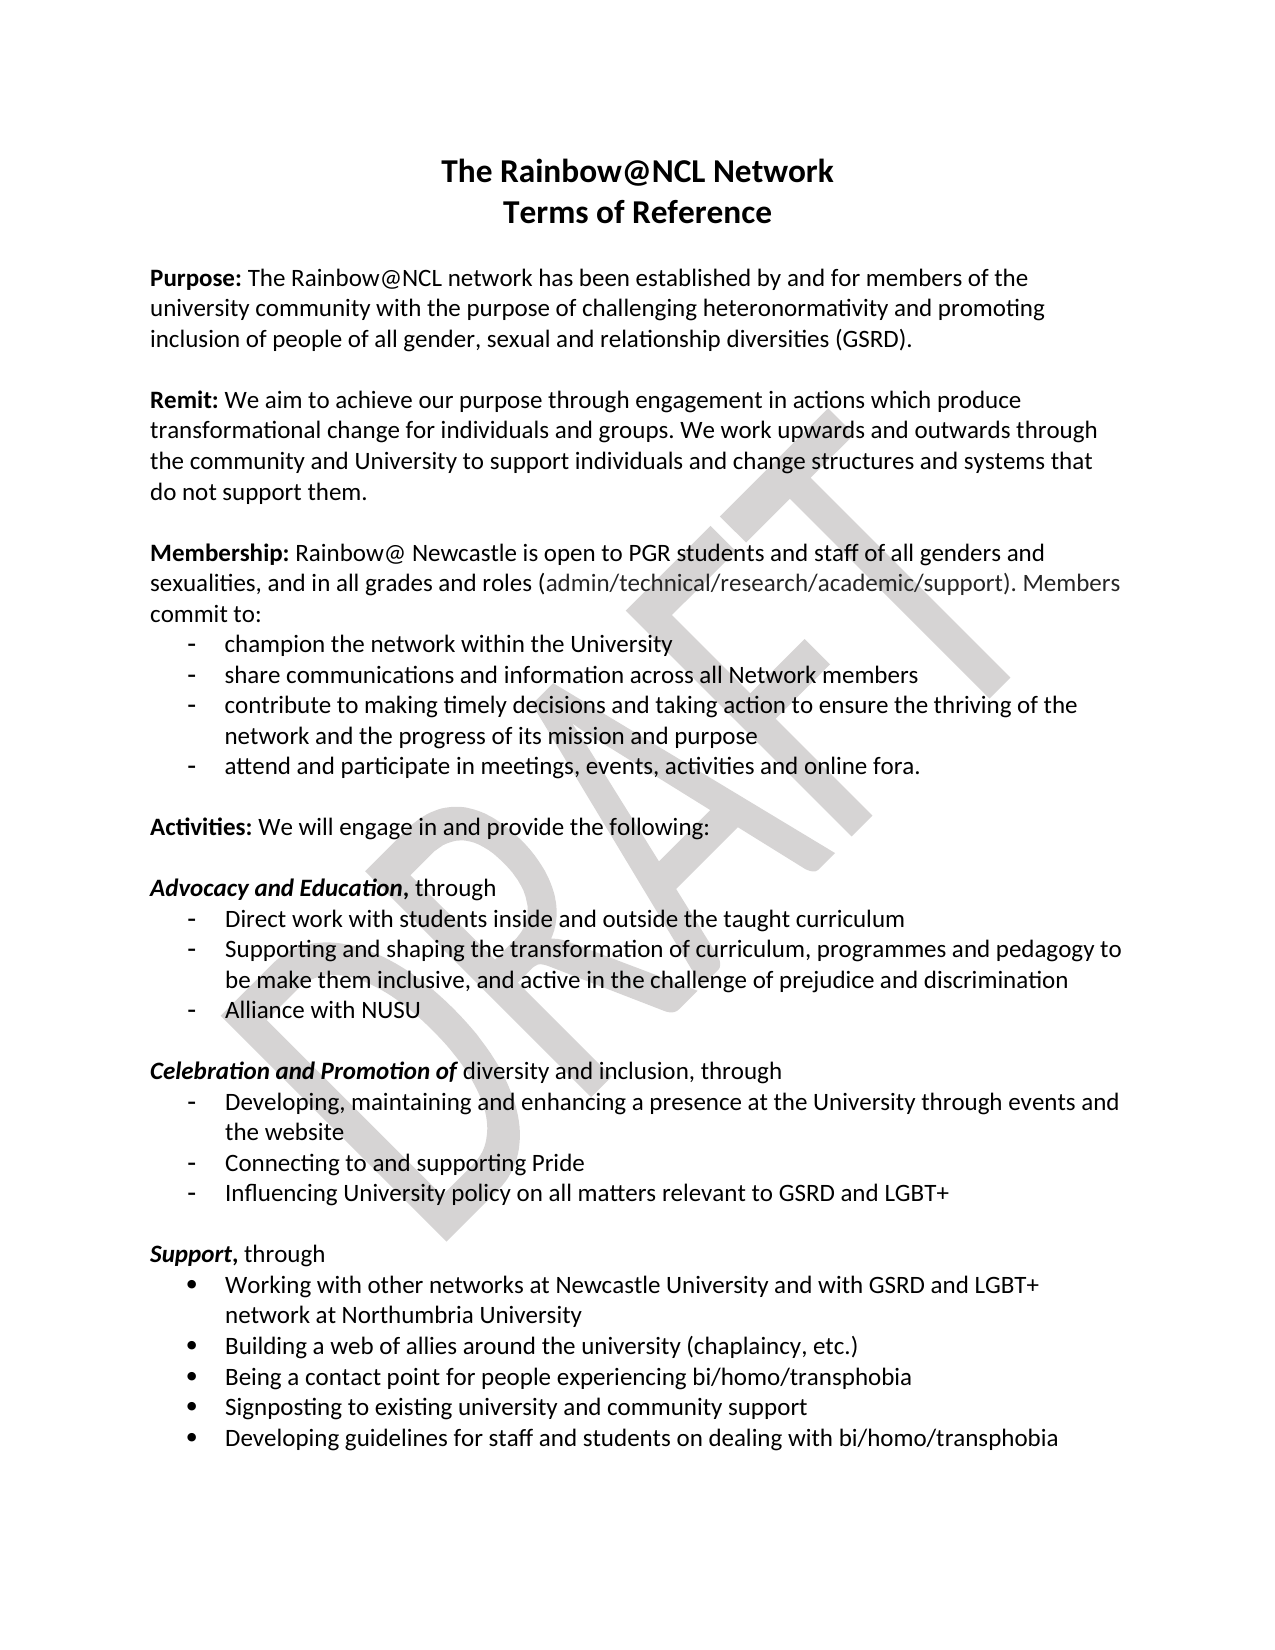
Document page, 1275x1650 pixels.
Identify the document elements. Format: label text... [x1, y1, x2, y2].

list attend and participate in meetings, events, activities and online fora. [187, 750, 1125, 781]
list Developing, maintaining and enhancing a presence at the University through events and the website [187, 1086, 1125, 1147]
list champion the network within the University [187, 628, 1125, 659]
list contribute to making timely decisions and taking action to ensure the thriving of the network and the progress of its mission and purpose [187, 689, 1125, 750]
text Membership: Rainbow@ Newcastle is open to PGR students and staff of all genders and sexualities, and in all grades and roles (admin/technical/research/academic/support). Members commit to: [150, 537, 1125, 628]
list share communications and information across all Network members [187, 659, 1125, 689]
list Supporting and shaping the transformation of curriculum, programmes and pedagogy to be make them inclusive, and active in the challenge of prejudice and discrimination [187, 933, 1125, 994]
text Celebration and Promotion of diversity and inclusion, through [150, 1056, 1125, 1086]
list Influencing University policy on all matters relevant to GSRD and LGBT+ [187, 1178, 1125, 1208]
text Advocacy and Education, through [150, 872, 1125, 903]
list Building a web of allies around the university (chaplaincy, etc.) [187, 1330, 1125, 1361]
text Purpose: The Rainbow@NCL network has been established by and for members of the university community with the purpose of challenging heteronormativity and promoting inclusion of people of all gender, sexual and relationship diversities (GSRD). [150, 262, 1125, 353]
text Support, through [150, 1239, 1125, 1269]
text Terms of Reference [150, 191, 1125, 231]
list Signposting to existing university and community support [187, 1391, 1125, 1422]
text Activities: We will engage in and provide the following: [150, 811, 1125, 842]
list Connecting to and supporting Pride [187, 1147, 1125, 1178]
list Working with other networks at Newcastle University and with GSRD and LGBT+ network at Northumbria University [187, 1269, 1125, 1330]
list Alliance with NUSU [187, 994, 1125, 1025]
text The Rainbow@NCL Network [150, 150, 1125, 191]
list Developing guidelines for staff and students on dealing with bi/homo/transphobia [187, 1422, 1125, 1452]
list Direct work with students inside and outside the taught curriculum [187, 903, 1125, 933]
list Being a contact point for people experiencing bi/homo/transphobia [187, 1361, 1125, 1391]
text Remit: We aim to achieve our purpose through engagement in actions which produce transformational change for individuals and groups. We work upwards and outwards through the community and University to support individuals and change structures and systems that do not support them. [150, 384, 1125, 506]
